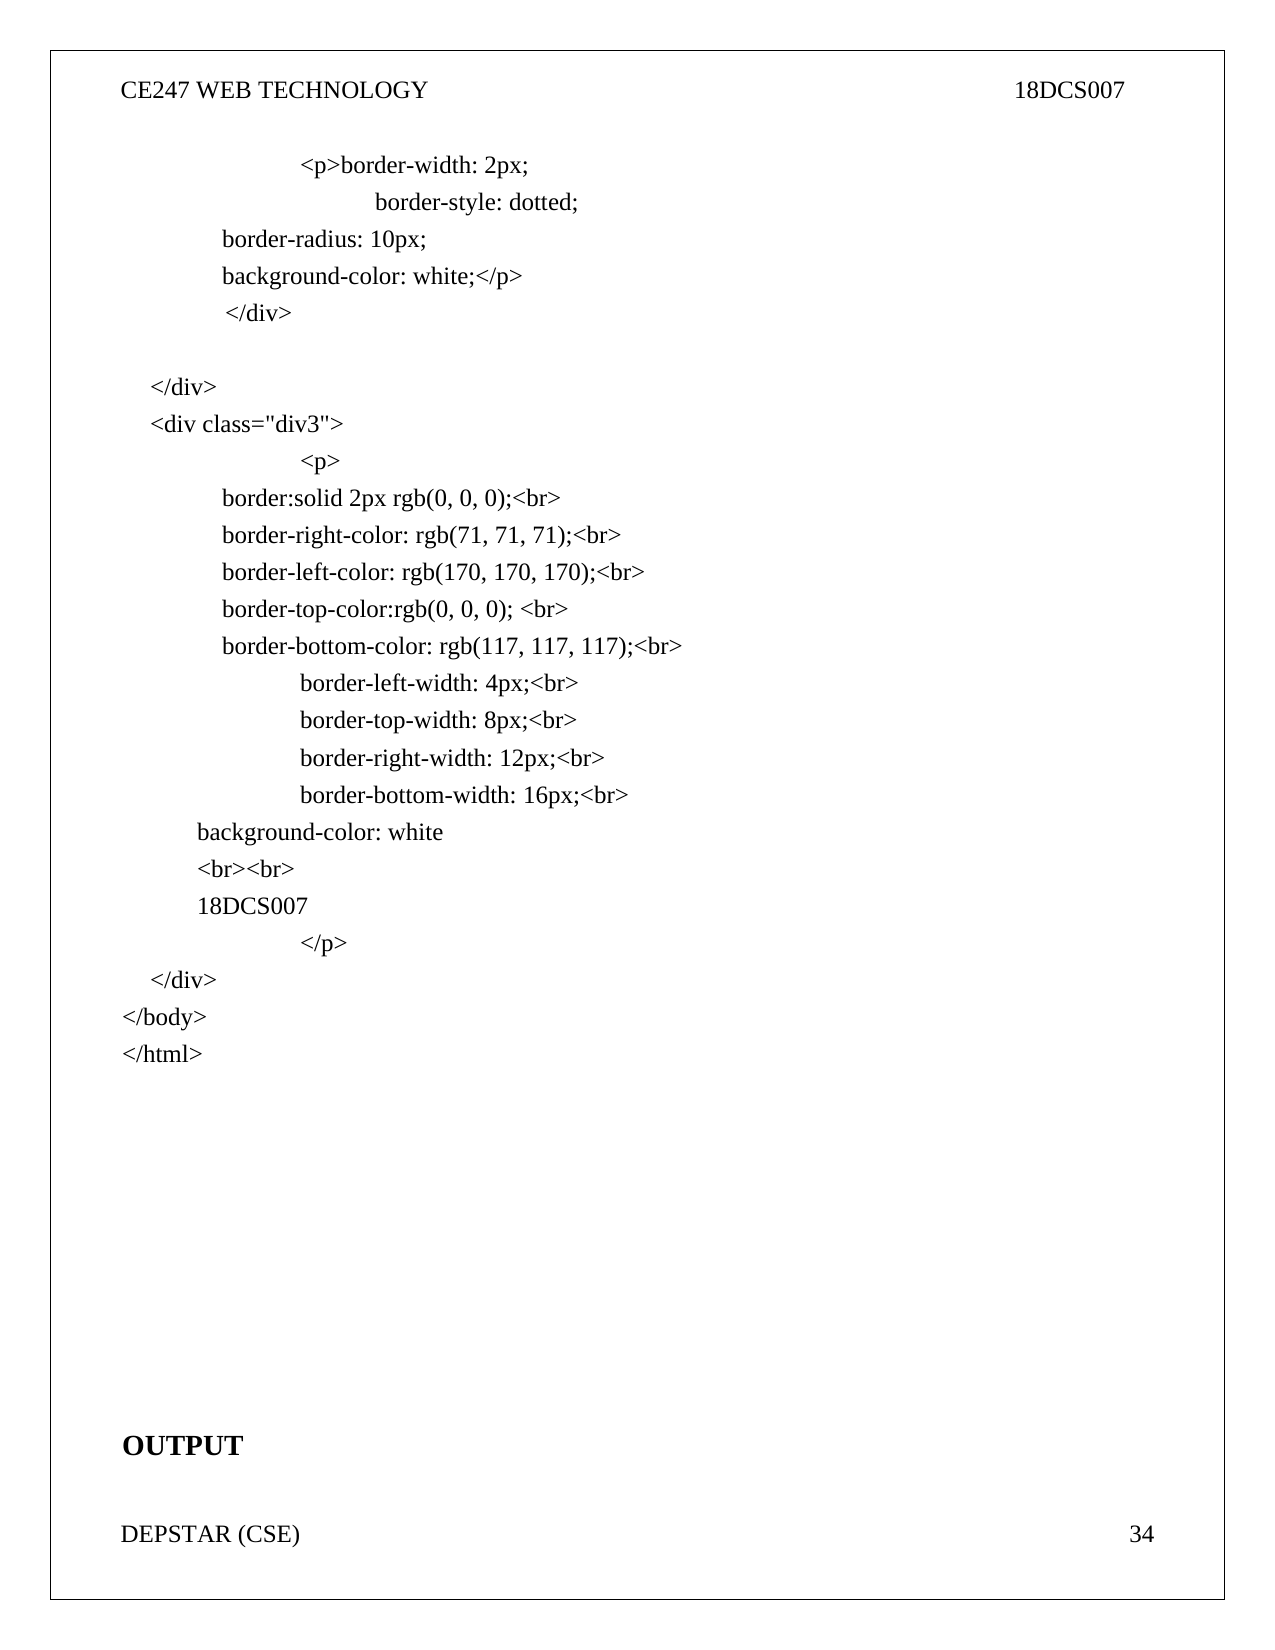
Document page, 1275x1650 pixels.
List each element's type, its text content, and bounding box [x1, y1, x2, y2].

text border-style: dotted; [122, 187, 1134, 216]
text background-color: white;</p> [122, 261, 1134, 290]
text <div class="div3"> [122, 409, 1134, 438]
text </html> [122, 1039, 1134, 1068]
text border-right-width: 12px;<br> [122, 743, 1134, 771]
text </p> [122, 928, 1134, 957]
text border-left-width: 4px;<br> [122, 668, 1134, 697]
text <br><br> [122, 854, 1134, 883]
text background-color: white [122, 817, 1134, 846]
text OUTPUT [122, 1428, 1134, 1461]
text <p>border-width: 2px; [122, 150, 1134, 179]
text border-bottom-width: 16px;<br> [122, 780, 1134, 808]
text border-right-color: rgb(71, 71, 71);<br> [122, 520, 1134, 549]
text border-radius: 10px; [122, 224, 1134, 253]
text border-left-color: rgb(170, 170, 170);<br> [122, 557, 1134, 586]
text border-top-width: 8px;<br> [122, 706, 1134, 734]
text border-bottom-color: rgb(117, 117, 117);<br> [122, 631, 1134, 660]
text 18DCS007 [122, 891, 1134, 920]
text border-top-color:rgb(0, 0, 0); <br> [122, 594, 1134, 623]
text </div> [122, 372, 1134, 401]
text </div> [122, 965, 1134, 994]
text </div> [122, 298, 1134, 327]
text border:solid 2px rgb(0, 0, 0);<br> [122, 483, 1134, 512]
text </body> [122, 1002, 1134, 1031]
text <p> [122, 446, 1134, 475]
